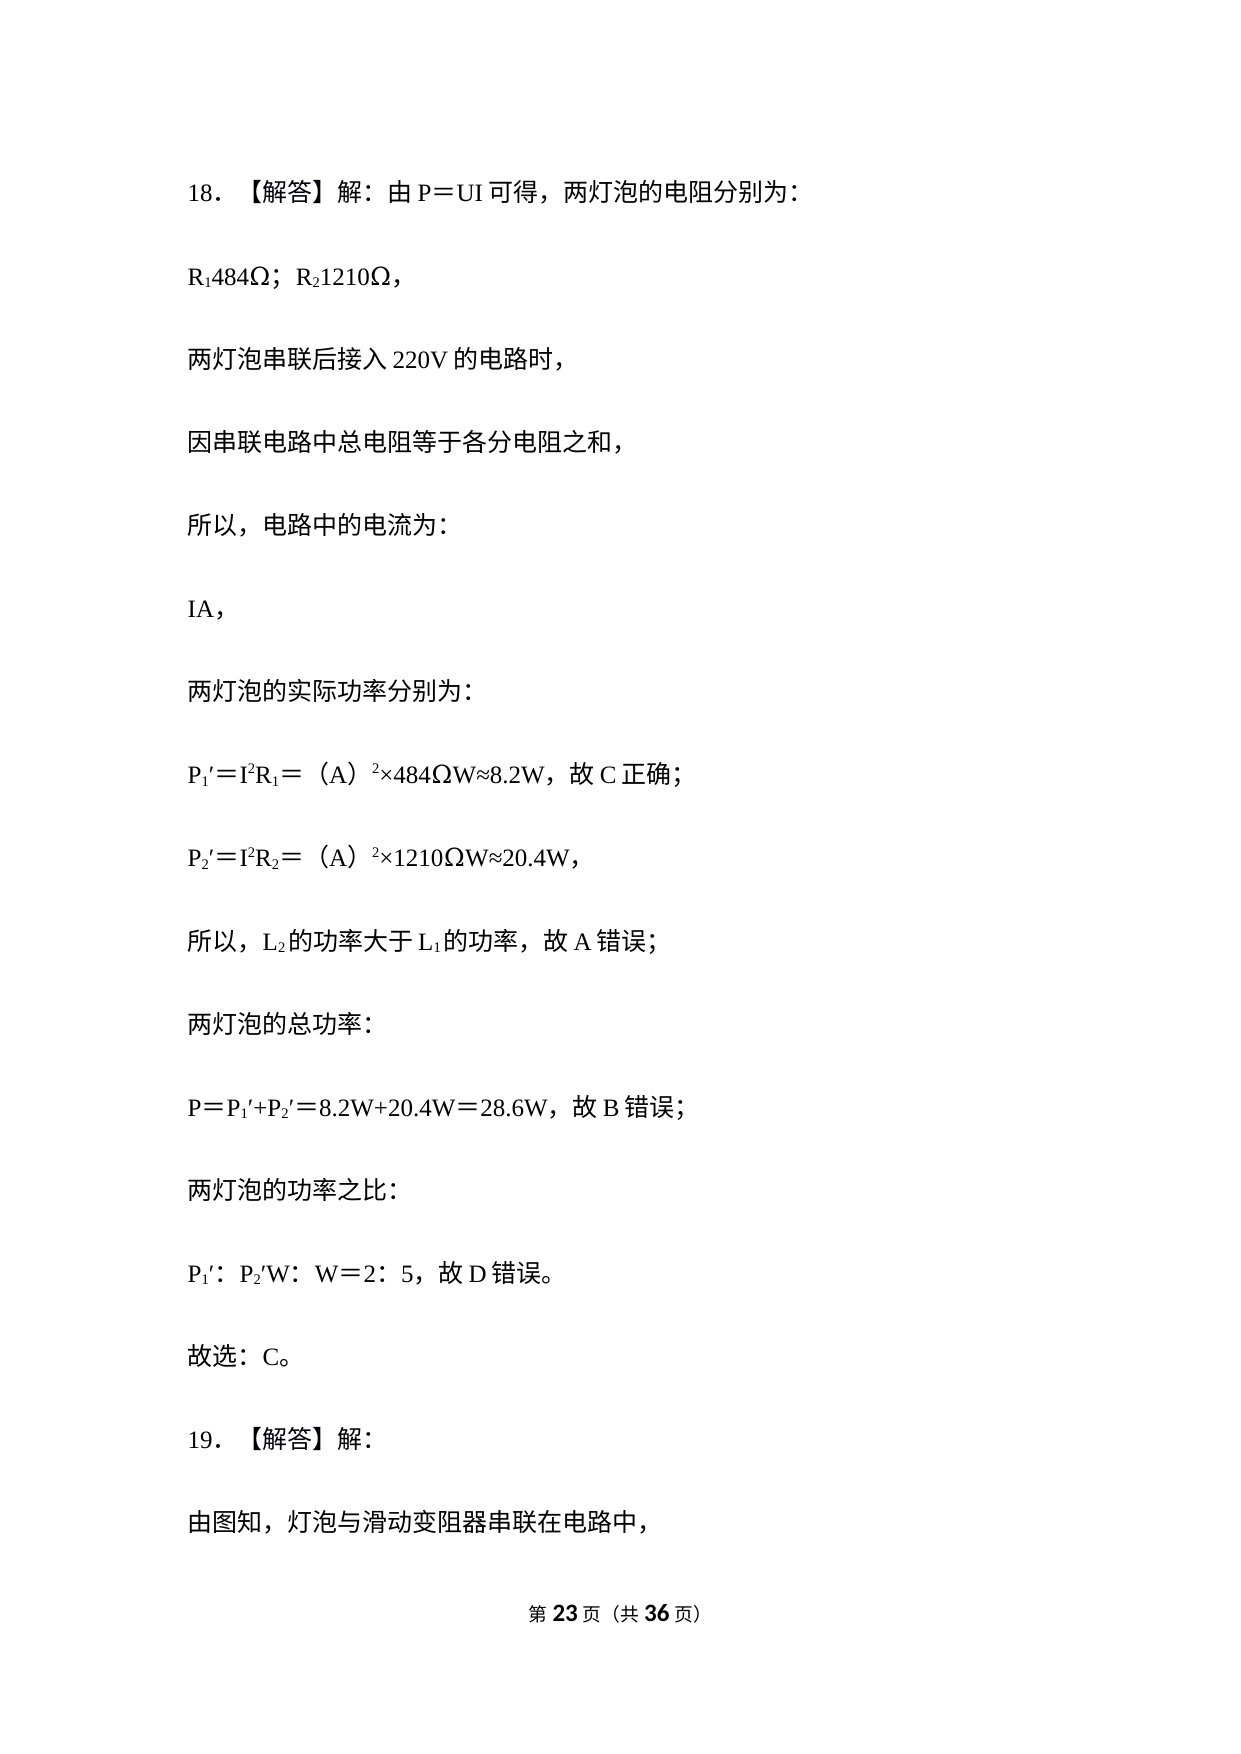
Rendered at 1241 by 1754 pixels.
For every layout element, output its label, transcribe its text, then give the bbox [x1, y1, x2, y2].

text 两灯泡的实际功率分别为： [187, 657, 1053, 722]
text 两灯泡的总功率： [187, 990, 1053, 1055]
text P＝P1′+P2′＝8.2W+20.4W＝28.6W，故B错误； [187, 1073, 1053, 1138]
text 两灯泡的功率之比： [187, 1156, 1053, 1221]
text R1484Ω；R21210Ω， [187, 242, 1053, 307]
text 所以，L2的功率大于L1的功率，故A错误； [187, 907, 1053, 972]
text P1′＝I2R1＝（A）2×484ΩW≈8.2W，故C正确； [187, 740, 1053, 805]
text IA， [187, 574, 1053, 639]
text 故选：C。 [187, 1322, 1053, 1387]
text P2′＝I2R2＝（A）2×1210ΩW≈20.4W， [187, 823, 1053, 888]
text P1′：P2′W：W＝2：5，故D错误。 [187, 1239, 1053, 1304]
text 两灯泡串联后接入220V的电路时， [187, 325, 1053, 390]
text 因串联电路中总电阻等于各分电阻之和， [187, 408, 1053, 473]
text 所以，电路中的电流为： [187, 491, 1053, 556]
text 19．【解答】解： [187, 1405, 1053, 1470]
text 18．【解答】解：由P＝UI可得，两灯泡的电阻分别为： [187, 158, 1053, 223]
text 由图知，灯泡与滑动变阻器串联在电路中， [187, 1488, 1053, 1553]
